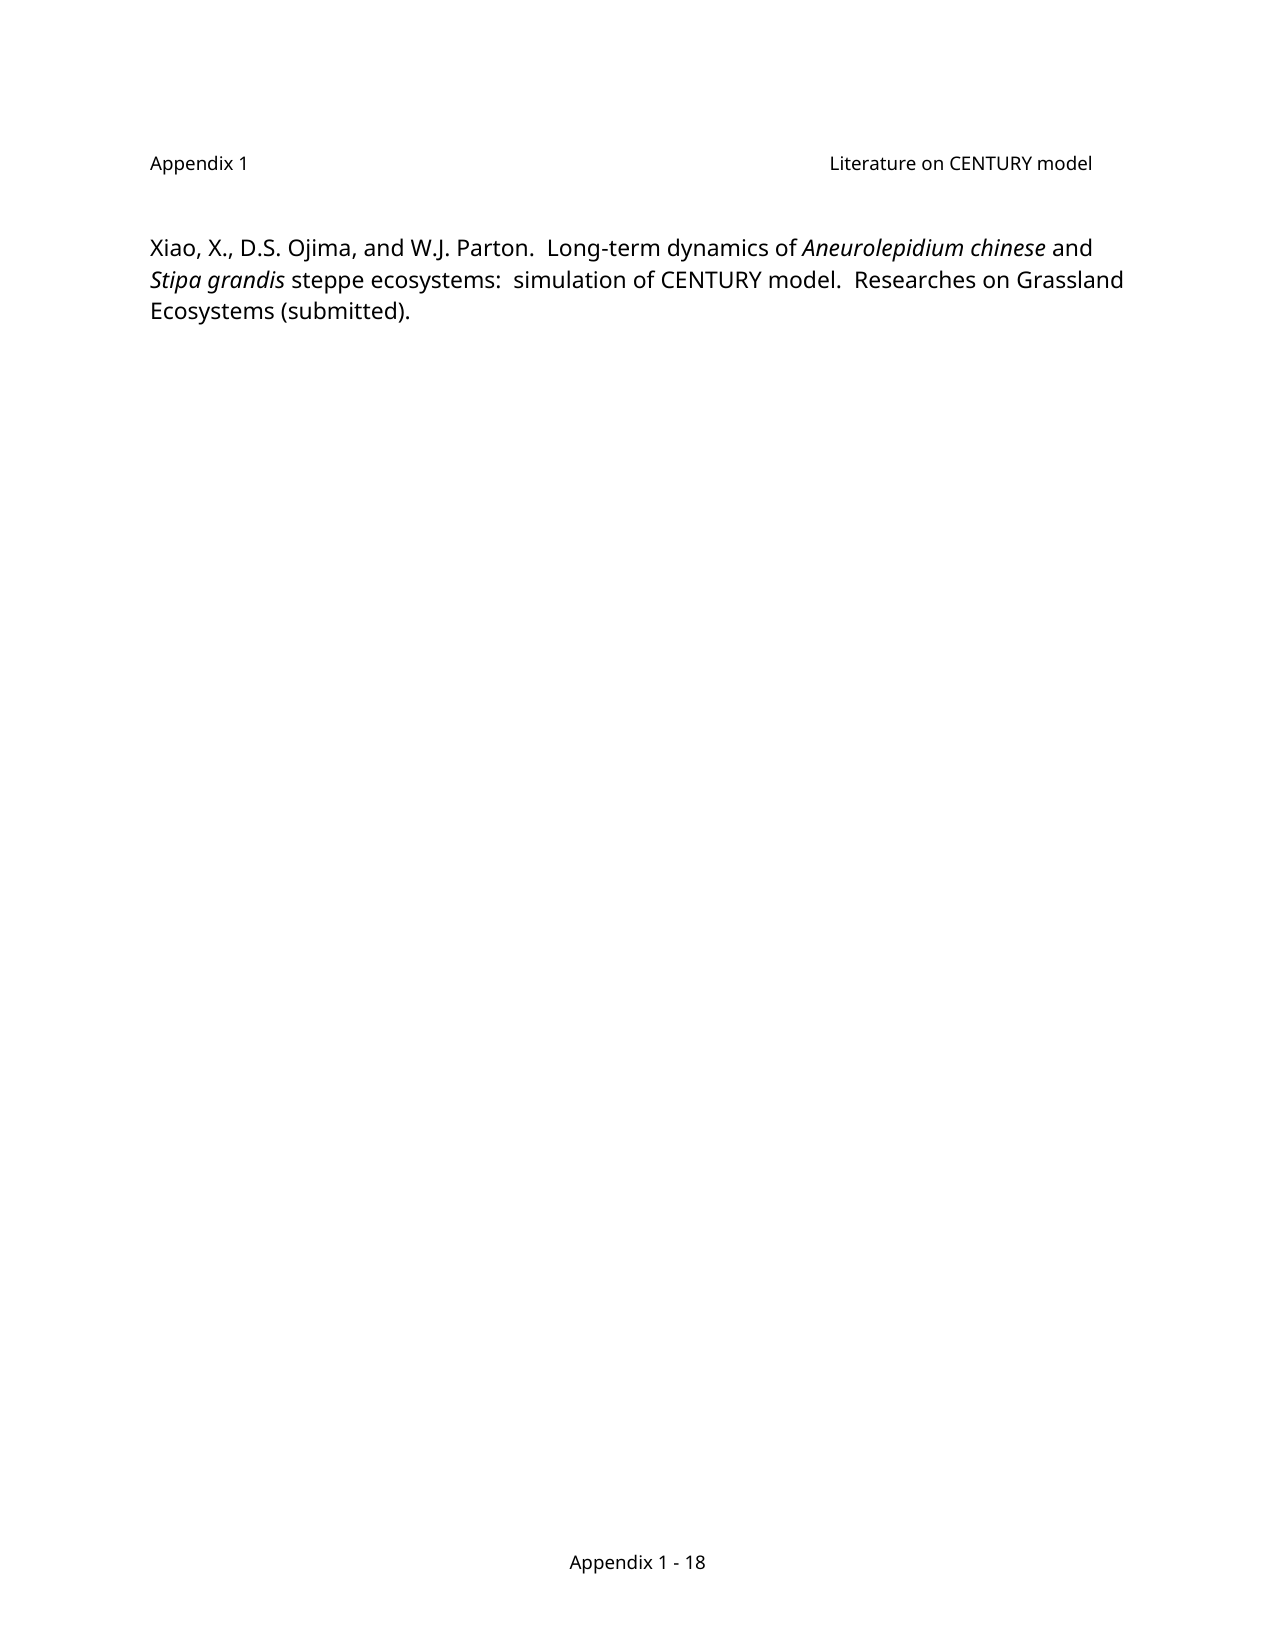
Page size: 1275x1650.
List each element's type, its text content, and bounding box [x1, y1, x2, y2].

text Xiao, X., D.S. Ojima, and W.J. Parton. Long-term dynamics of Aneurolepidium chinese and Stipa grandis steppe ecosystems: simulation of CENTURY model. Researches on Grassland Ecosystems (submitted). [150, 232, 1125, 326]
